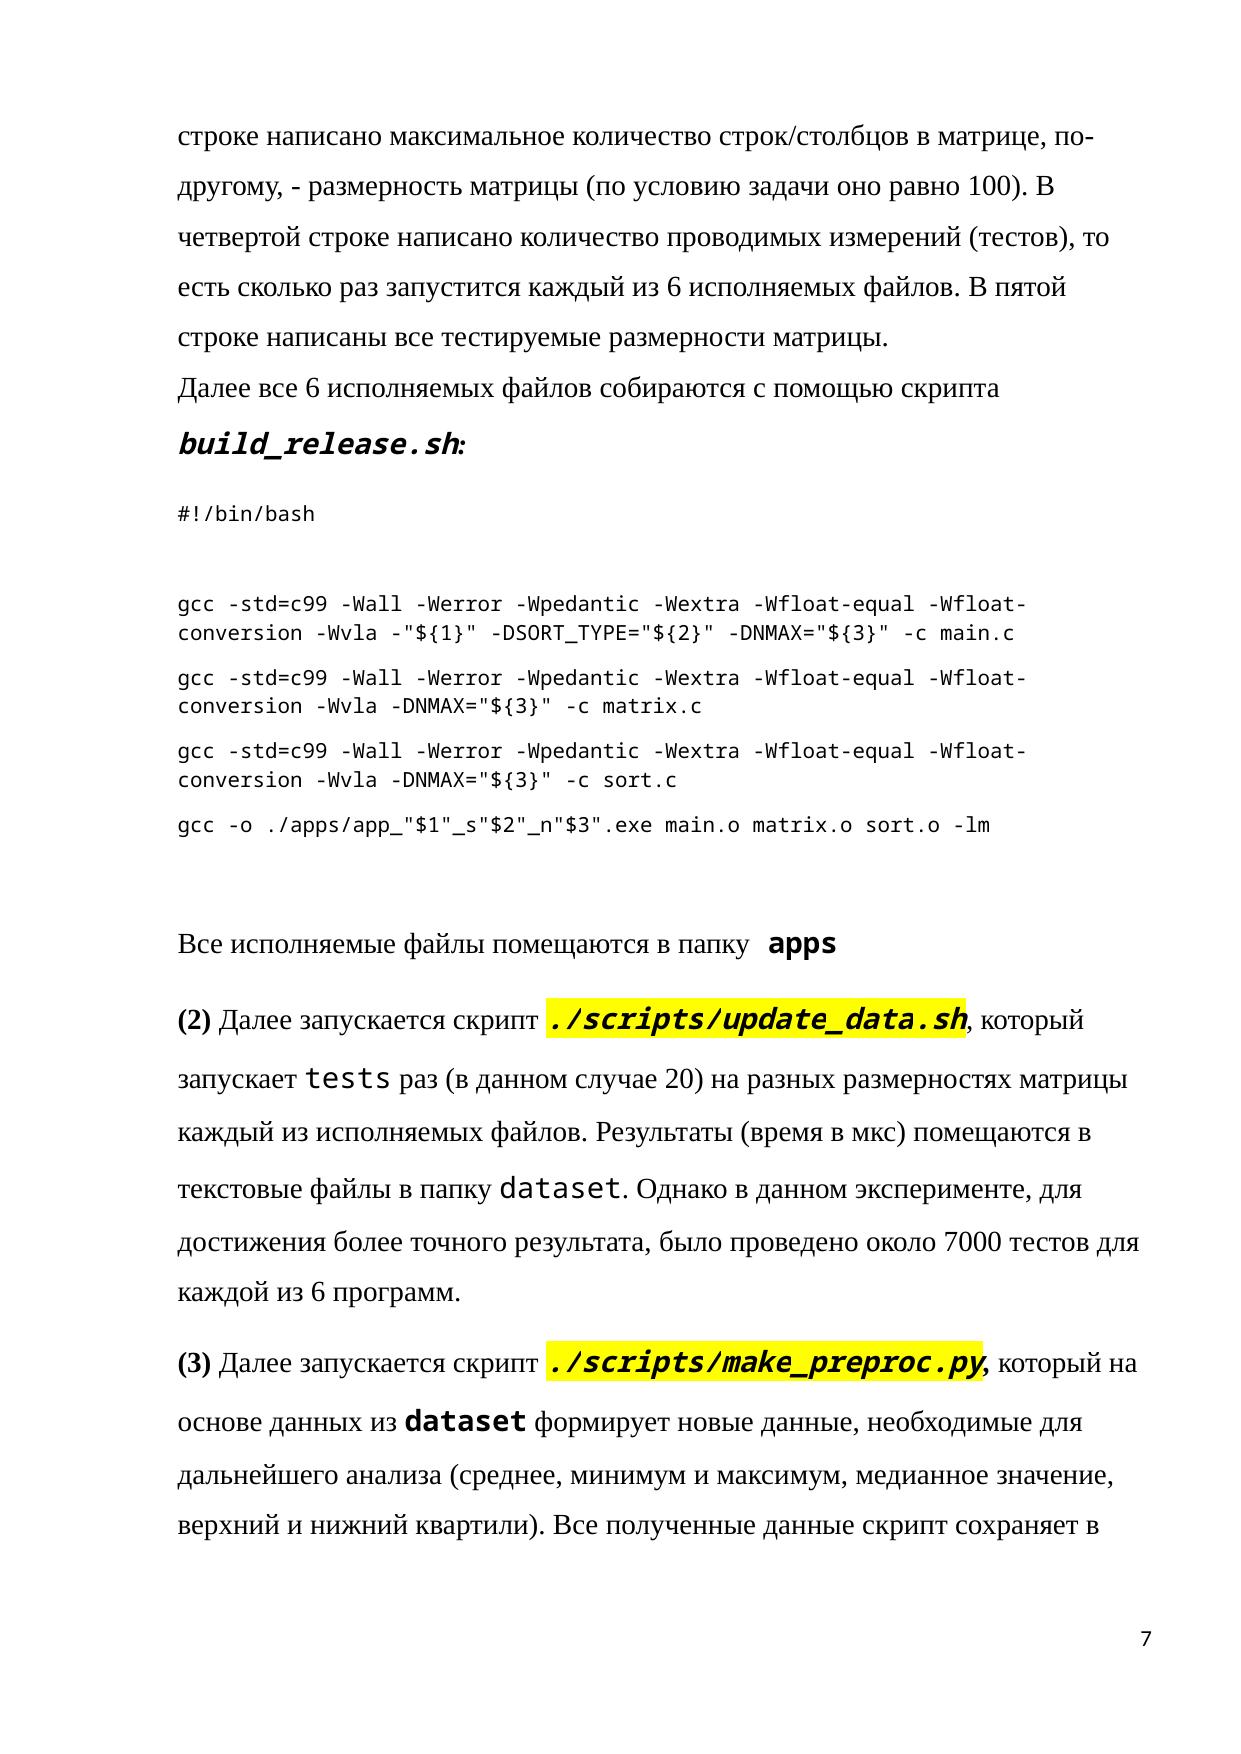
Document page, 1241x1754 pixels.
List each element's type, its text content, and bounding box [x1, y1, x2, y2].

text gcc -std=c99 -Wall -Werror -Wpedantic -Wextra -Wfloat-equal -Wfloat-conversion -Wvla -"${1}" -DSORT_TYPE="${2}" -DNMAX="${3}" -c main.c [177, 589, 1152, 646]
text Все исполняемые файлы помещаются в папку apps [177, 922, 1152, 962]
text gcc -o ./apps/app_"$1"_s"$2"_n"$3".exe main.o matrix.o sort.o -lm [177, 810, 1152, 838]
text gcc -std=c99 -Wall -Werror -Wpedantic -Wextra -Wfloat-equal -Wfloat-conversion -Wvla -DNMAX="${3}" -c sort.c [177, 736, 1152, 793]
text #!/bin/bash [177, 499, 1152, 528]
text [177, 118, 1152, 463]
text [177, 1341, 1152, 1541]
text (2) Далее запускается скрипт ./scripts/update_data.sh, который запускает tests раз (в данном случае 20) на разных размерностях матрицы каждый из исполняемых файлов. Результаты (время в мкс) помещаются в текстовые файлы в папку dataset. Однако в данном эксперименте, для достижения более точного результата, было проведено около 7000 тестов для каждой из 6 программ. [177, 998, 1152, 1308]
text gcc -std=c99 -Wall -Werror -Wpedantic -Wextra -Wfloat-equal -Wfloat-conversion -Wvla -DNMAX="${3}" -c matrix.c [177, 663, 1152, 720]
